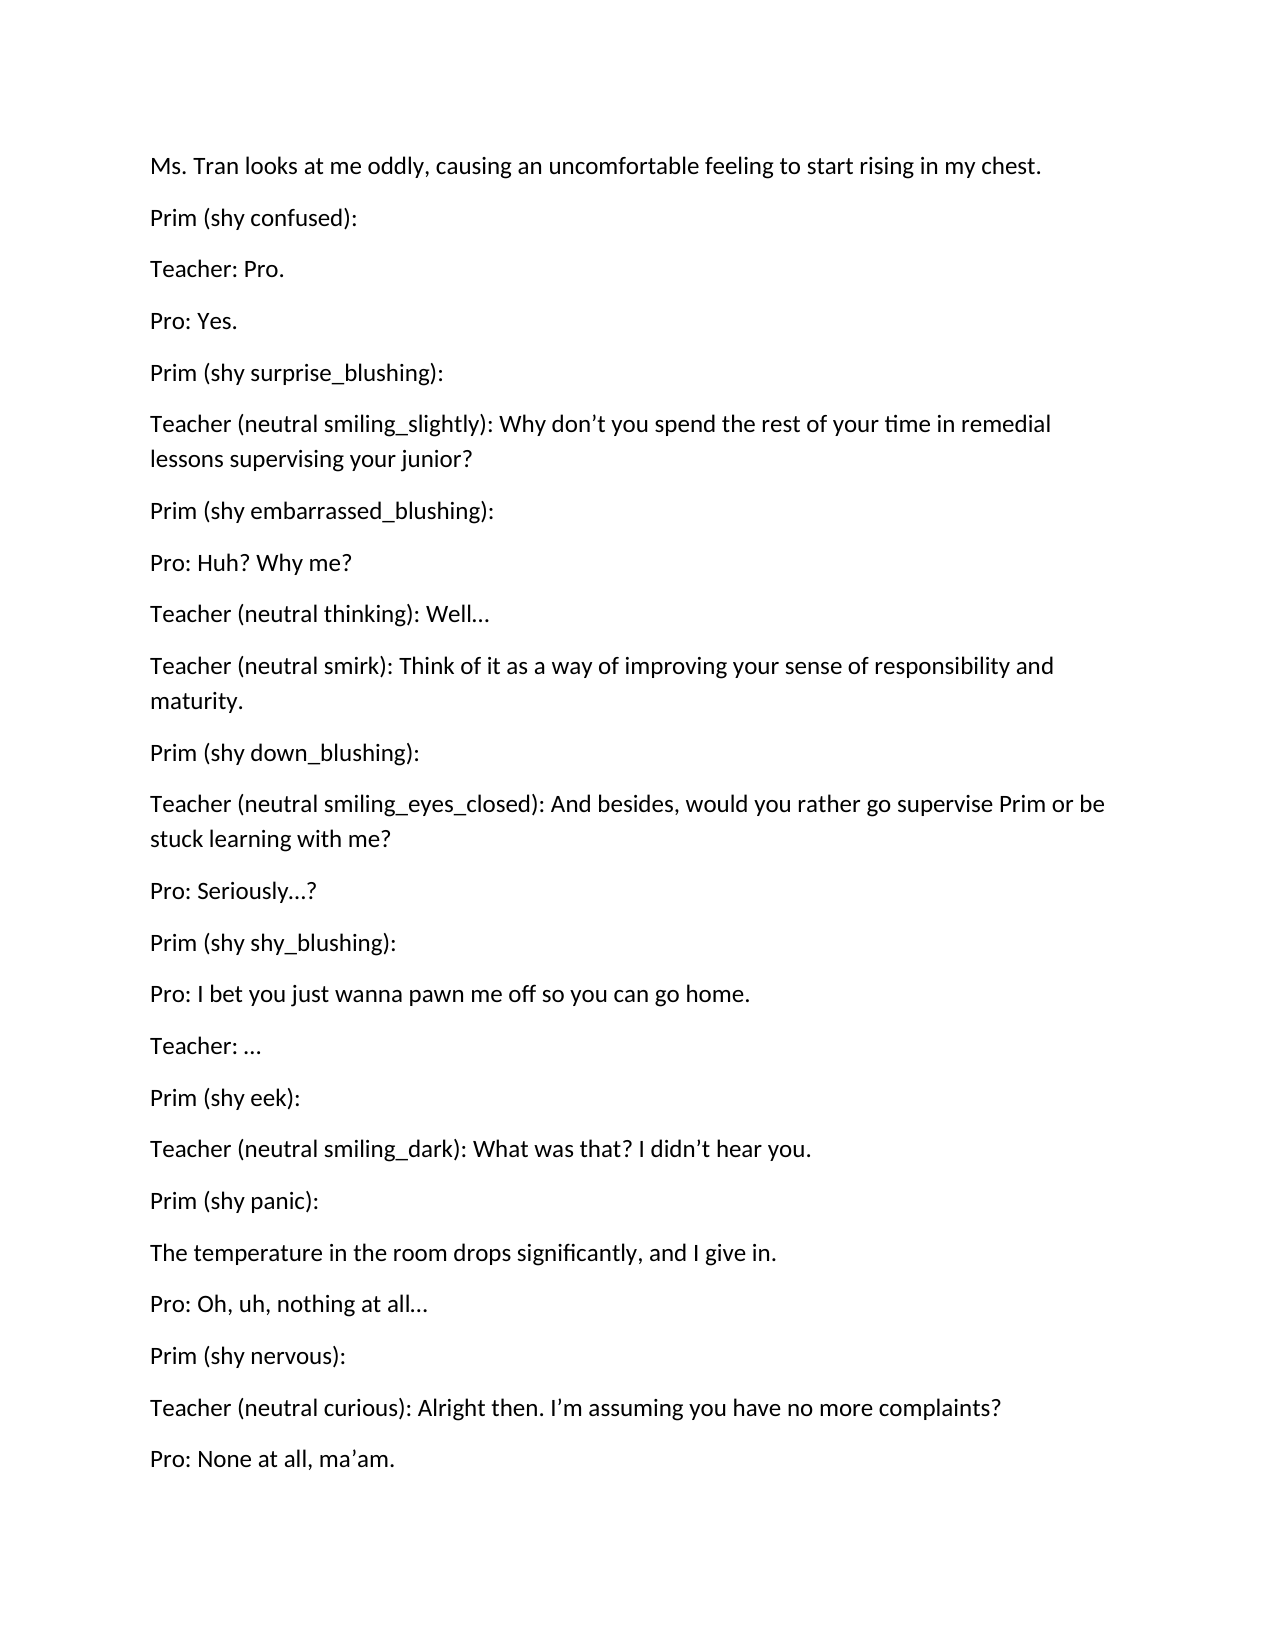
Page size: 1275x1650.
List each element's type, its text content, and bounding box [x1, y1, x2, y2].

text Teacher (neutral smiling_eyes_closed): And besides, would you rather go supervise Prim or be stuck learning with me? [150, 788, 1125, 854]
text Pro: Oh, uh, nothing at all… [150, 1288, 1125, 1319]
text Teacher: … [150, 1030, 1125, 1061]
text Teacher (neutral smiling_dark): What was that? I didn’t hear you. [150, 1133, 1125, 1164]
text Prim (shy confused): [150, 202, 1125, 232]
text Prim (shy embarrassed_blushing): [150, 495, 1125, 526]
text Teacher (neutral curious): Alright then. I’m assuming you have no more complaints? [150, 1392, 1125, 1422]
text Prim (shy surprise_blushing): [150, 357, 1125, 387]
text Pro: None at all, ma’am. [150, 1443, 1125, 1474]
text Ms. Tran looks at me oddly, causing an uncomfortable feeling to start rising in my chest. [150, 150, 1125, 181]
text Pro: Yes. [150, 305, 1125, 336]
text Prim (shy panic): [150, 1185, 1125, 1216]
text Teacher (neutral smirk): Think of it as a way of improving your sense of responsibility and maturity. [150, 650, 1125, 716]
text Pro: Seriously…? [150, 875, 1125, 906]
text Prim (shy shy_blushing): [150, 927, 1125, 957]
text The temperature in the room drops significantly, and I give in. [150, 1237, 1125, 1267]
text Prim (shy nervous): [150, 1340, 1125, 1371]
text Teacher (neutral thinking): Well… [150, 598, 1125, 629]
text Prim (shy eek): [150, 1082, 1125, 1112]
text Teacher: Pro. [150, 253, 1125, 284]
text Pro: Huh? Why me? [150, 547, 1125, 577]
text Teacher (neutral smiling_slightly): Why don’t you spend the rest of your time in remedial lessons supervising your junior? [150, 408, 1125, 474]
text Prim (shy down_blushing): [150, 737, 1125, 767]
text Pro: I bet you just wanna pawn me off so you can go home. [150, 978, 1125, 1009]
